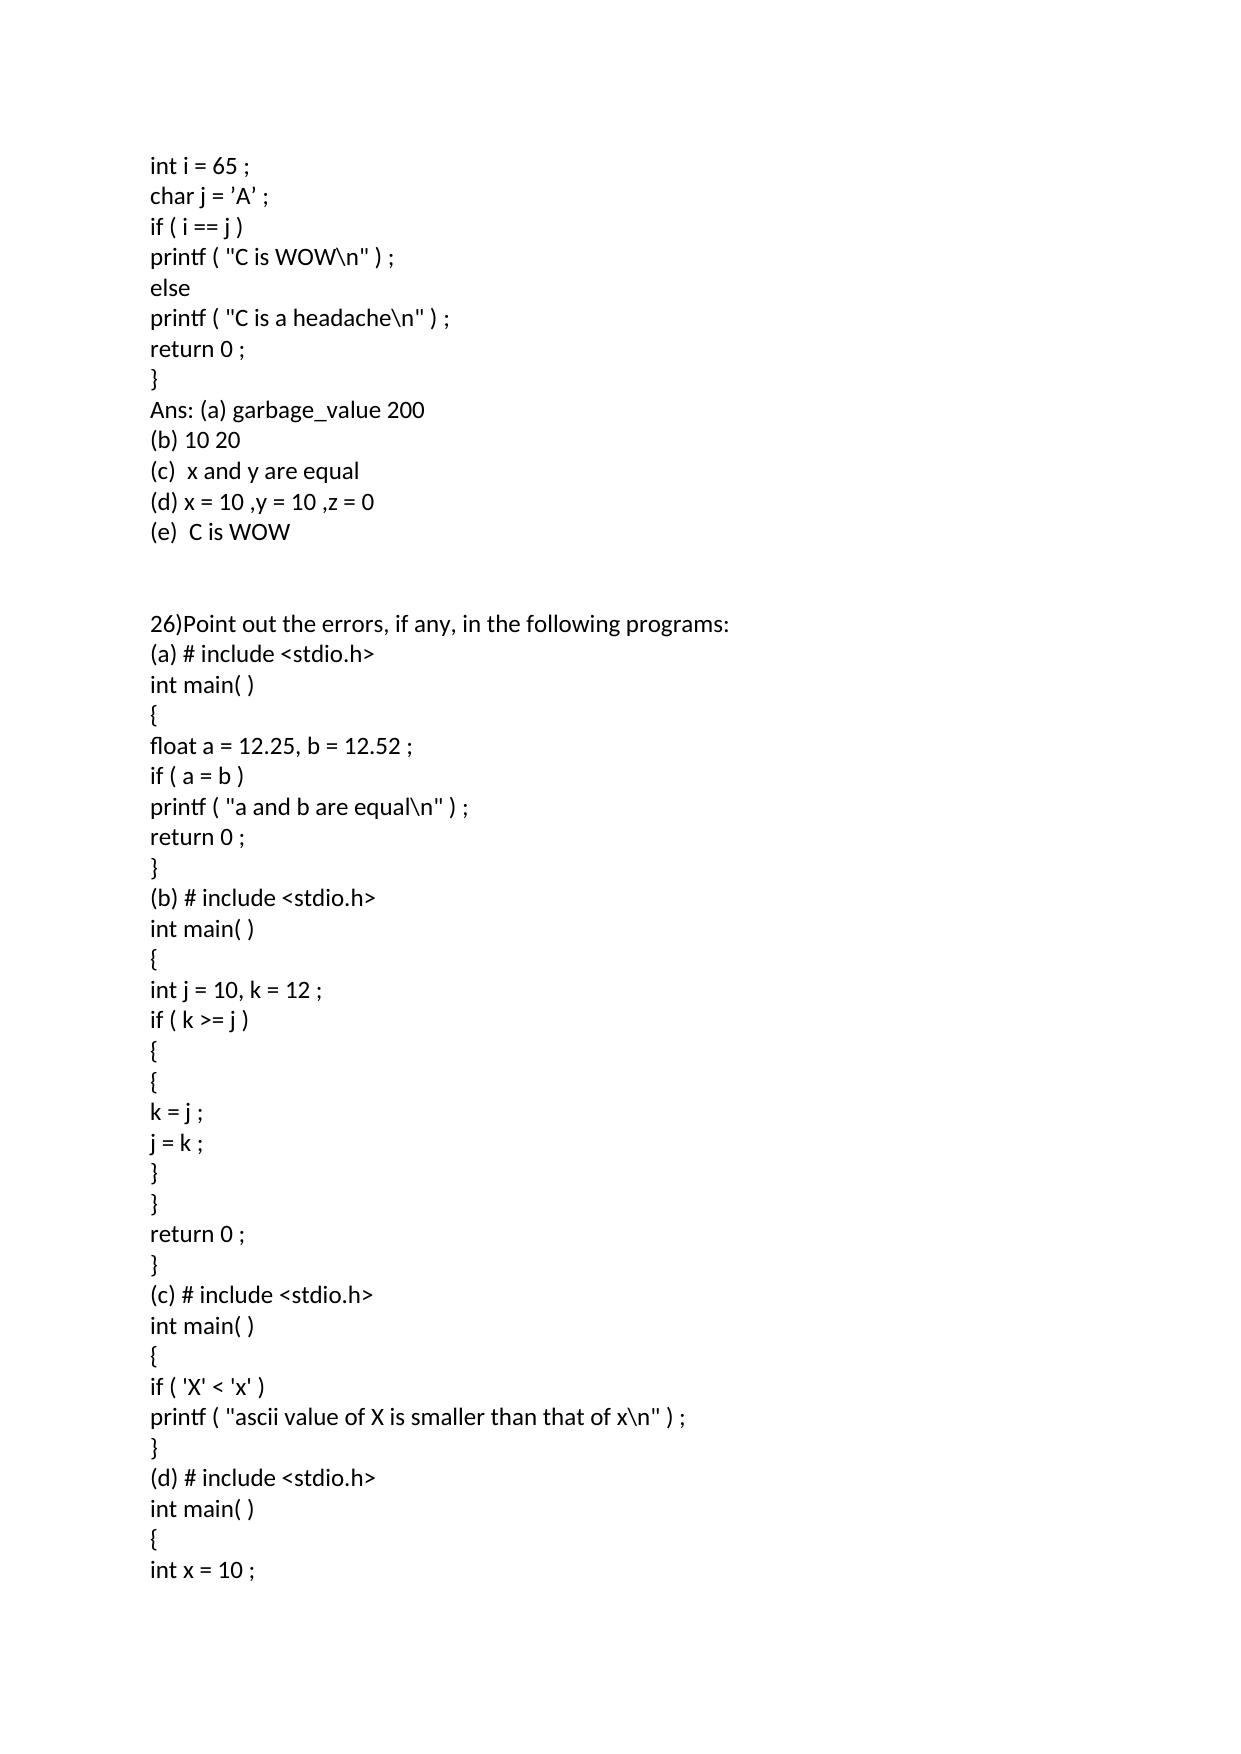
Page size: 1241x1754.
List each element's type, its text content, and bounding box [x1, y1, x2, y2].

text } [150, 364, 1090, 394]
text printf ( "ascii value of X is smaller than that of x\n" ) ; [150, 1401, 1090, 1432]
text if ( 'X' < 'x' ) [150, 1371, 1090, 1401]
text printf ( "C is WOW\n" ) ; [150, 242, 1090, 272]
text int main( ) [150, 1310, 1090, 1340]
text (e) C is WOW [150, 516, 1090, 547]
text printf ( "C is a headache\n" ) ; [150, 303, 1090, 333]
text else [150, 272, 1090, 303]
text if ( k >= j ) [150, 1004, 1090, 1035]
text printf ( "a and b are equal\n" ) ; [150, 791, 1090, 821]
text { [150, 943, 1090, 974]
text } [150, 1188, 1090, 1218]
text char j = ’A’ ; [150, 181, 1090, 211]
text int i = 65 ; [150, 150, 1090, 181]
text if ( i == j ) [150, 211, 1090, 242]
text (c) # include <stdio.h> [150, 1279, 1090, 1310]
text return 0 ; [150, 1218, 1090, 1249]
text } [150, 1432, 1090, 1462]
text } [150, 1157, 1090, 1188]
text } [150, 1249, 1090, 1279]
text k = j ; [150, 1096, 1090, 1127]
text } [150, 852, 1090, 882]
text (b) 10 20 [150, 425, 1090, 455]
text (d) x = 10 ,y = 10 ,z = 0 [150, 486, 1090, 516]
text float a = 12.25, b = 12.52 ; [150, 730, 1090, 760]
text (d) # include <stdio.h> [150, 1462, 1090, 1493]
text (c) x and y are equal [150, 455, 1090, 486]
text { [150, 1035, 1090, 1066]
text int main( ) [150, 913, 1090, 943]
text int x = 10 ; [150, 1554, 1090, 1584]
text int main( ) [150, 1493, 1090, 1523]
text (b) # include <stdio.h> [150, 882, 1090, 913]
text (a) # include <stdio.h> [150, 638, 1090, 669]
text return 0 ; [150, 333, 1090, 364]
text 26)Point out the errors, if any, in the following programs: [150, 608, 1090, 638]
text { [150, 699, 1090, 730]
text { [150, 1066, 1090, 1096]
text Ans: (a) garbage_value 200 [150, 394, 1090, 425]
text return 0 ; [150, 821, 1090, 852]
text int j = 10, k = 12 ; [150, 974, 1090, 1004]
text { [150, 1523, 1090, 1554]
text int main( ) [150, 669, 1090, 699]
text j = k ; [150, 1127, 1090, 1157]
text { [150, 1340, 1090, 1371]
text if ( a = b ) [150, 760, 1090, 791]
